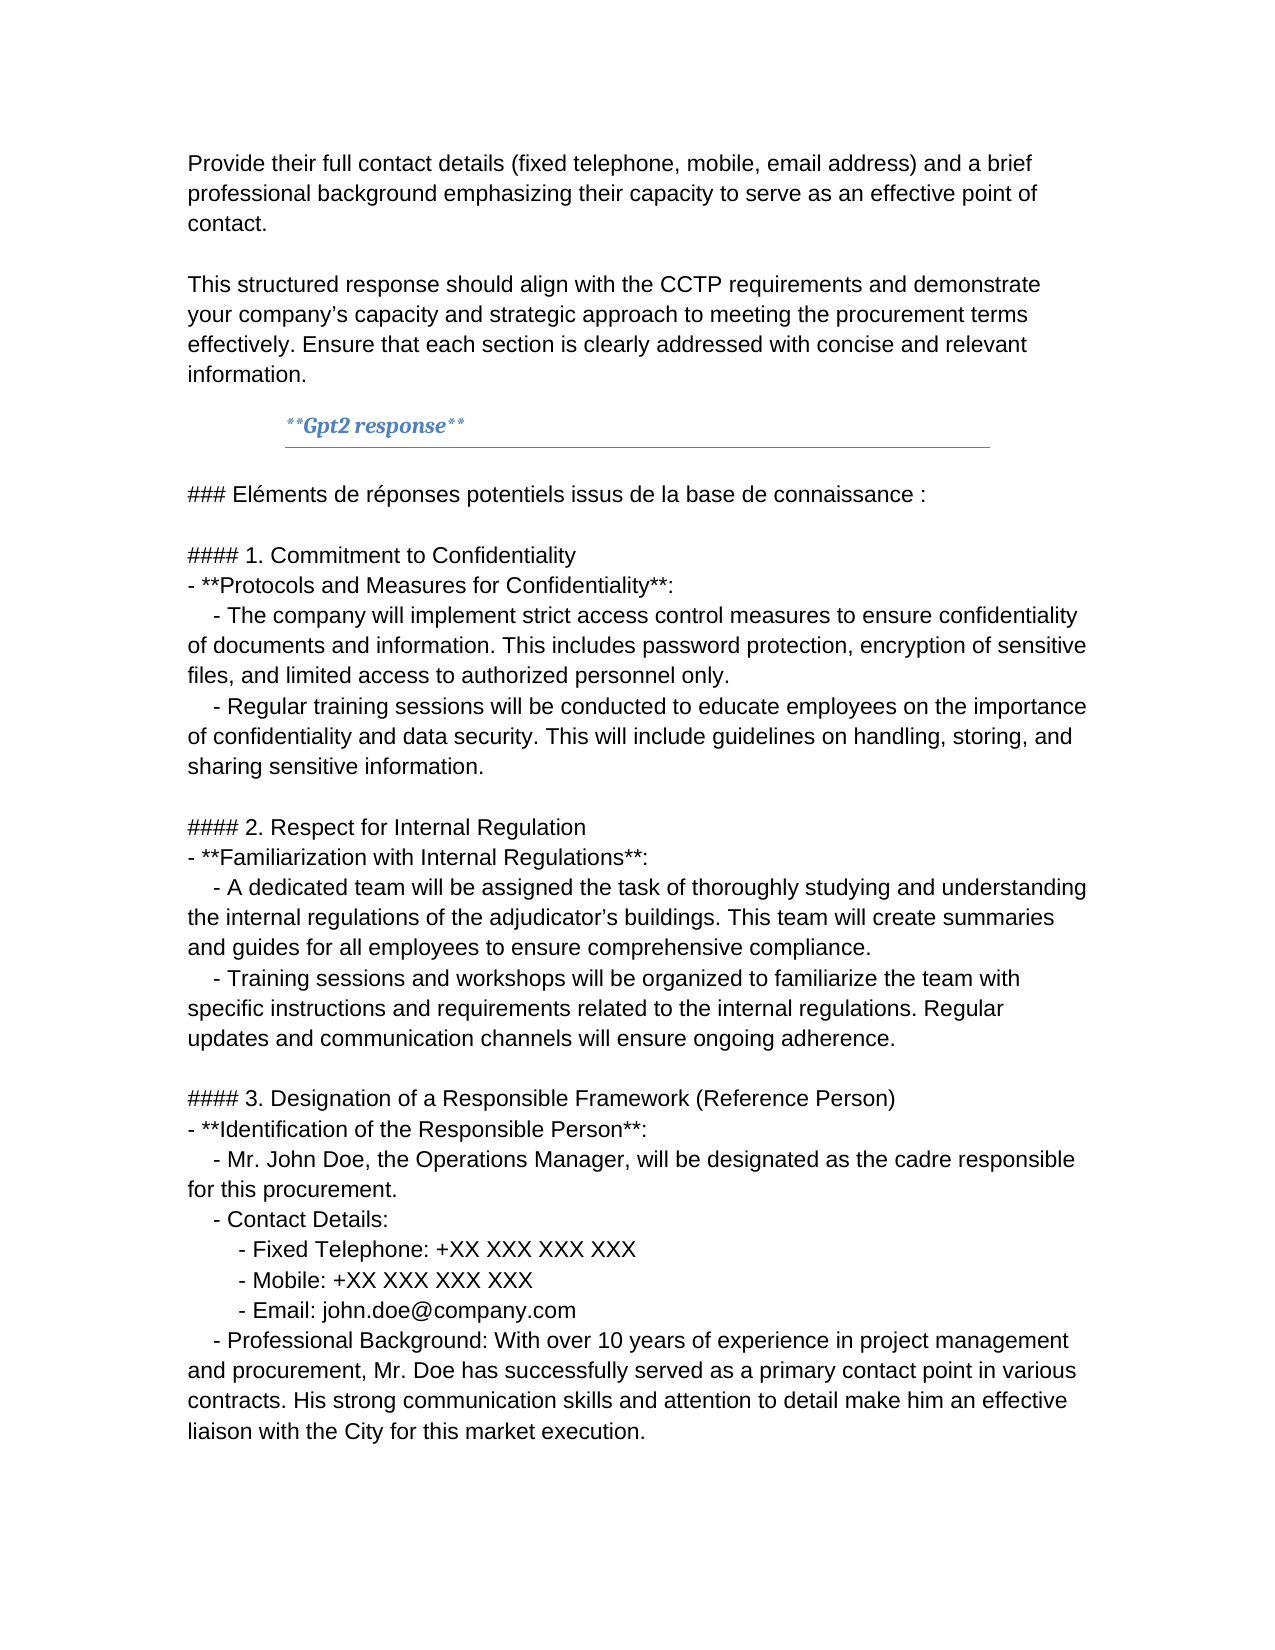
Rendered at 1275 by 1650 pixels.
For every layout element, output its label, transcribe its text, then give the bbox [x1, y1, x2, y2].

text **Gpt2 response** [285, 412, 990, 447]
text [187, 150, 1087, 388]
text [187, 481, 1087, 1474]
